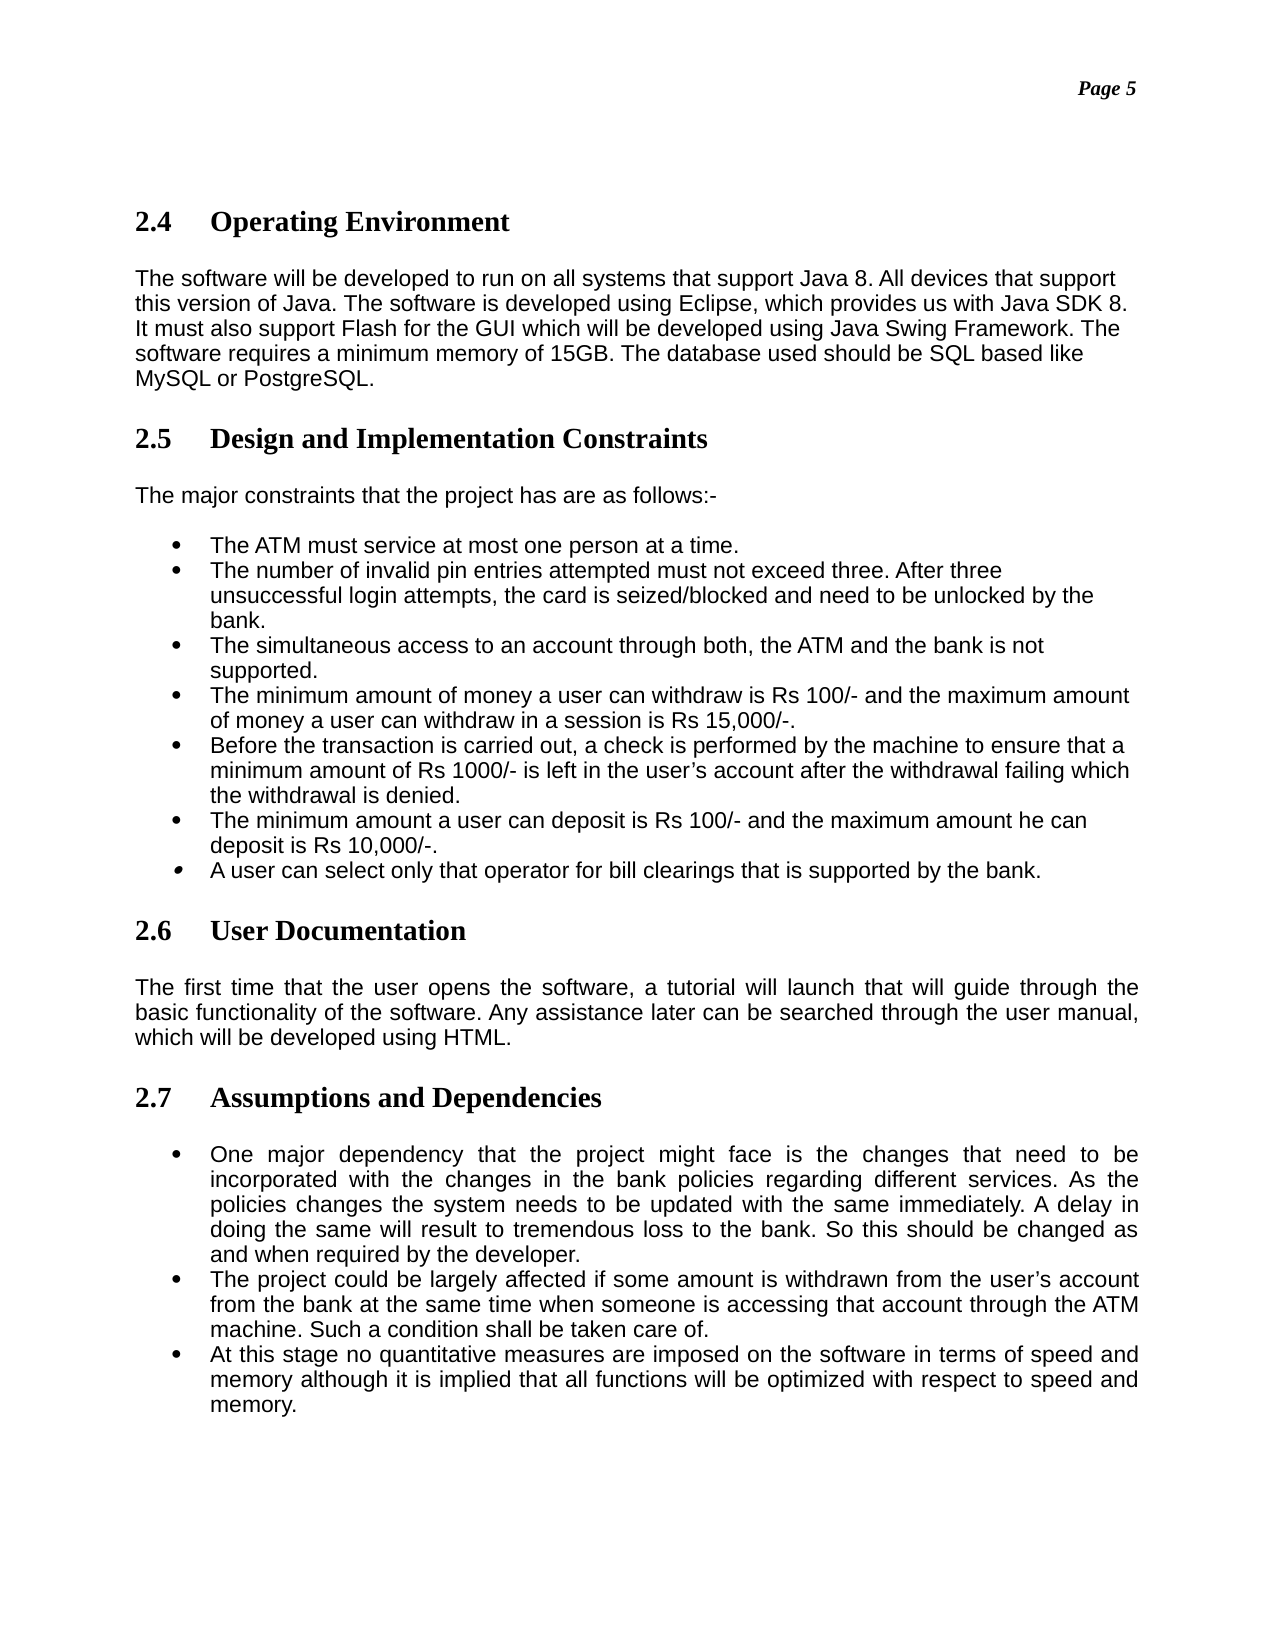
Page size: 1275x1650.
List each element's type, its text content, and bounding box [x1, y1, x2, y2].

list The minimum amount a user can deposit is Rs 100/- and the maximum amount he can deposit is Rs 10,000/-. [172, 809, 1140, 859]
subtitle Design and Implementation Constraints [135, 421, 1140, 454]
list A user can select only that operator for bill clearings that is supported by the bank. [172, 859, 1140, 884]
subtitle Assumptions and Dependencies [135, 1080, 1140, 1113]
text It must also support Flash for the GUI which will be developed using Java Swing Framework. The software requires a minimum memory of 15GB. The database used should be SQL based like MySQL or PostgreSQL. [135, 317, 1140, 392]
text The first time that the user opens the software, a tutorial will launch that will guide through the basic functionality of the software. Any assistance later can be searched through the user manual, which will be developed using HTML. [135, 976, 1140, 1051]
subtitle Operating Environment [135, 204, 1140, 238]
subtitle User Documentation [135, 913, 1140, 946]
text The major constraints that the project has are as follows:- [135, 484, 1140, 509]
text The software will be developed to run on all systems that support Java 8. All devices that support this version of Java. The software is developed using Eclipse, which provides us with Java SDK 8. [135, 267, 1140, 317]
list The ATM must service at most one person at a time. [172, 534, 1140, 559]
list Before the transaction is carried out, a check is performed by the machine to ensure that a minimum amount of Rs 1000/- is left in the user’s account after the withdrawal failing which the withdrawal is denied. [172, 734, 1140, 809]
list The number of invalid pin entries attempted must not exceed three. After three unsuccessful login attempts, the card is seized/blocked and need to be unlocked by the bank. [172, 559, 1140, 634]
list At this stage no quantitative measures are imposed on the software in terms of speed and memory although it is implied that all functions will be optimized with respect to speed and memory. [172, 1342, 1140, 1417]
list The project could be largely affected if some amount is withdrawn from the user’s account from the bank at the same time when someone is accessing that account through the ATM machine. Such a condition shall be taken care of. [172, 1267, 1140, 1342]
list The minimum amount of money a user can withdraw is Rs 100/- and the maximum amount of money a user can withdraw in a session is Rs 15,000/-. [172, 684, 1140, 734]
list The simultaneous access to an account through both, the ATM and the bank is not supported. [172, 634, 1140, 684]
list One major dependency that the project might face is the changes that need to be incorporated with the changes in the bank policies regarding different services. As the policies changes the system needs to be updated with the same immediately. A delay in doing the same will result to tremendous loss to the bank. So this should be changed as and when required by the developer. [172, 1142, 1140, 1267]
